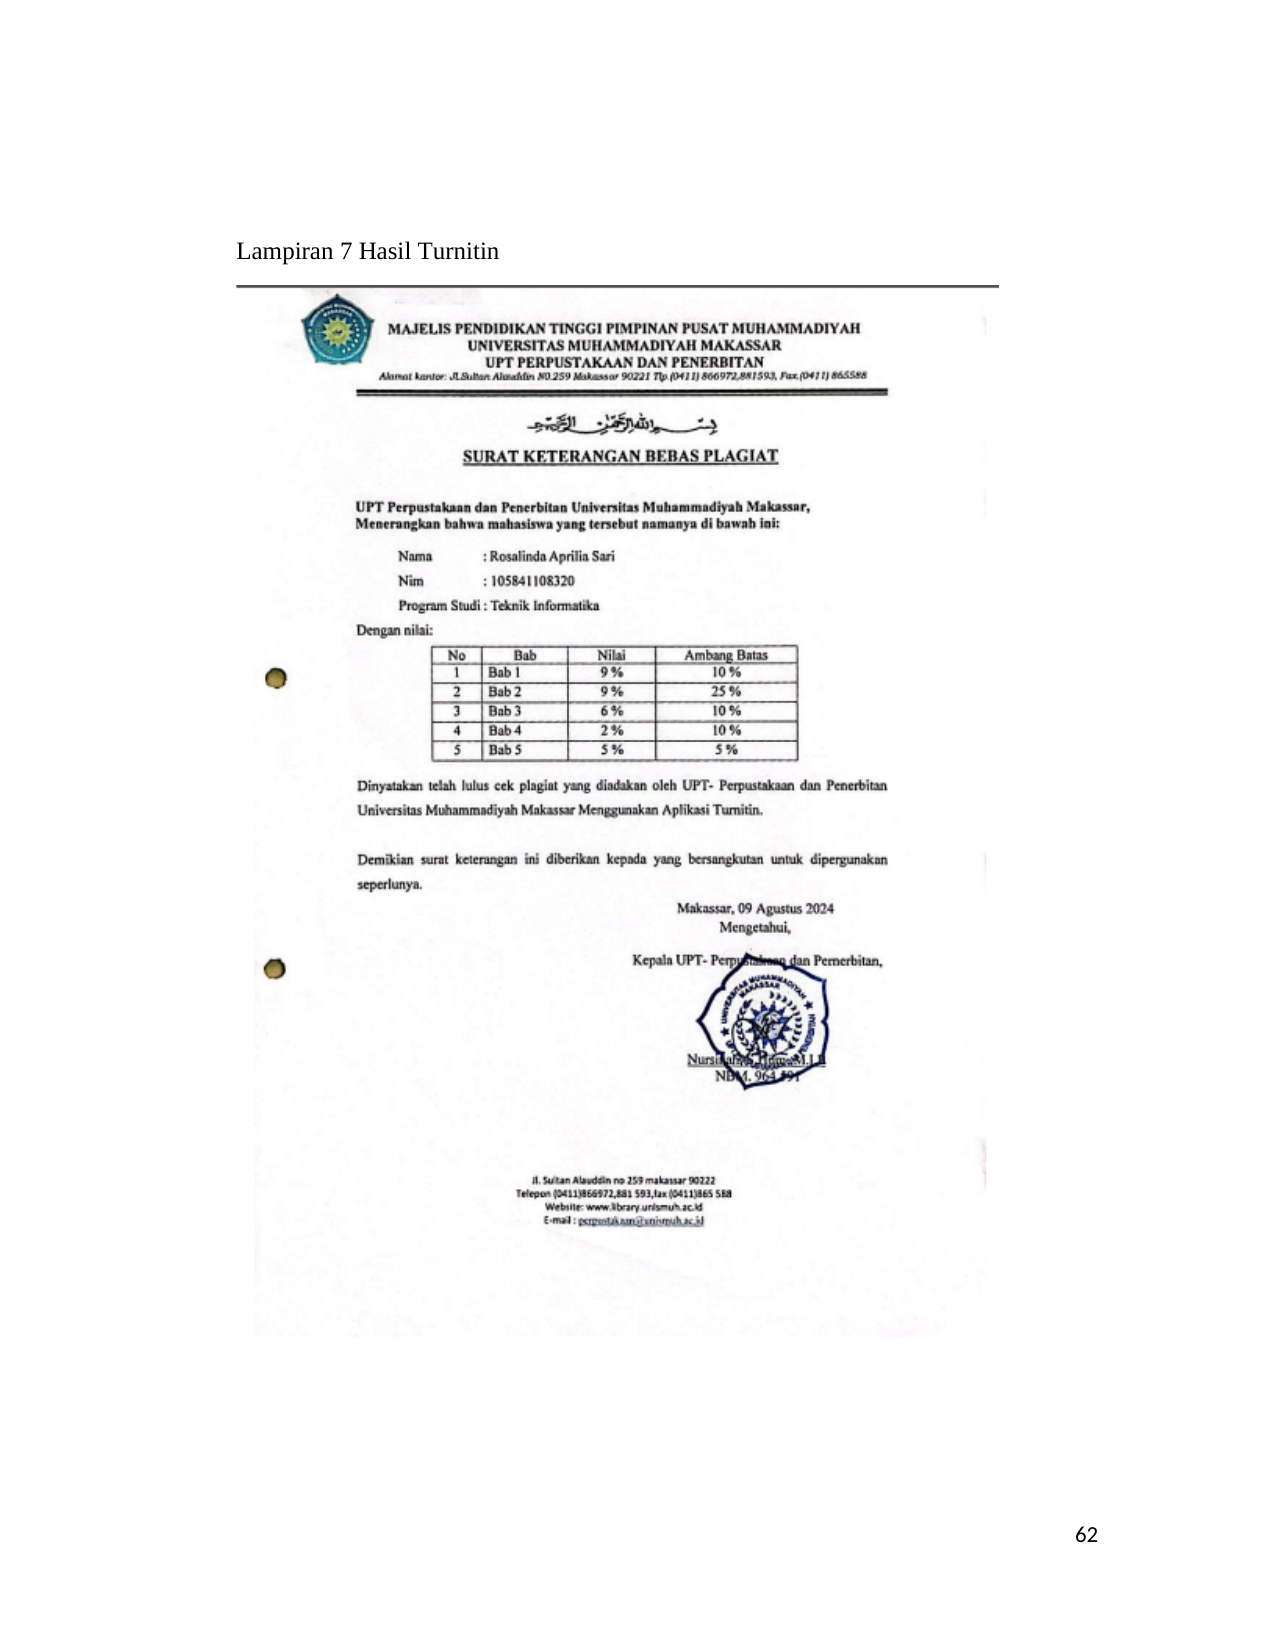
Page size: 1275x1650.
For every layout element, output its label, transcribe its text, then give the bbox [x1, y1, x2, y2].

text Lampiran 7 Hasil Turnitin [236, 236, 1098, 265]
picture [236, 285, 999, 1351]
